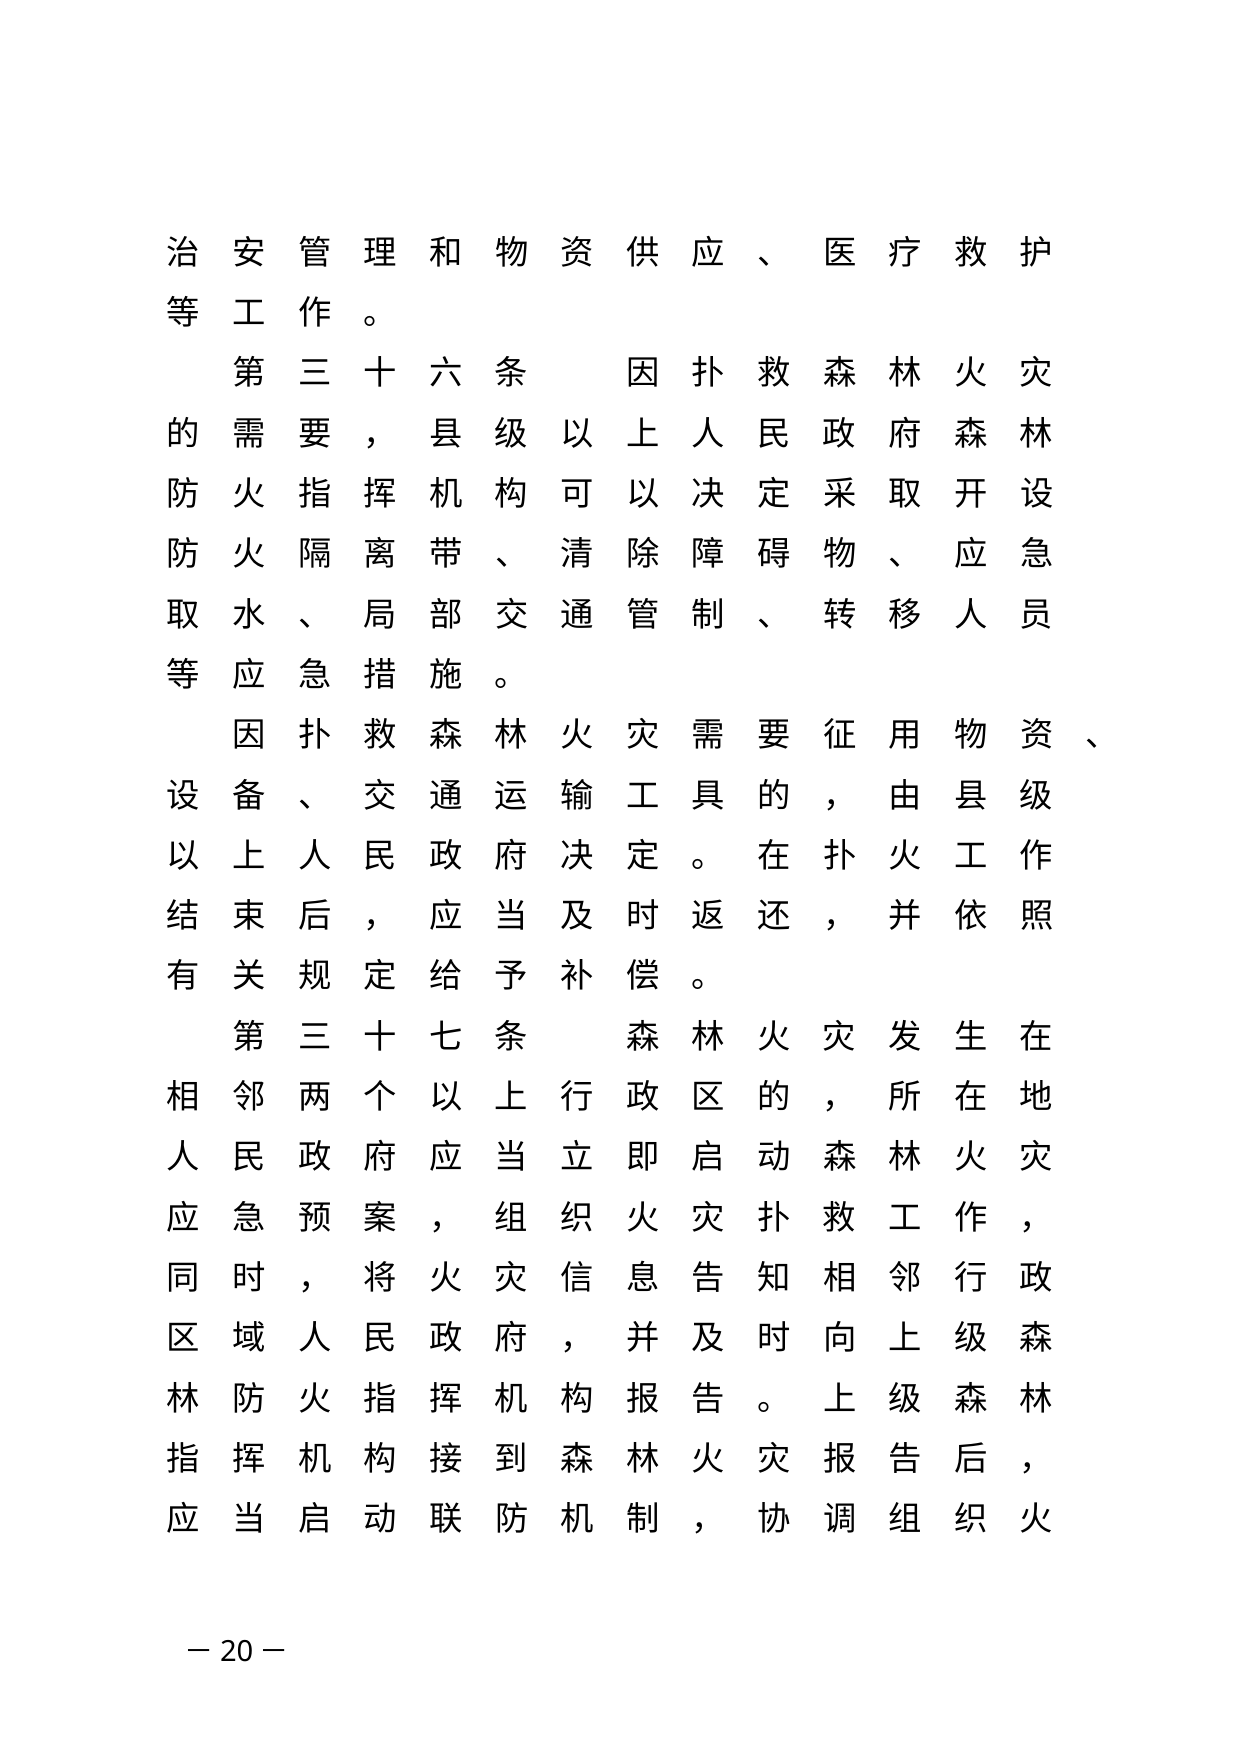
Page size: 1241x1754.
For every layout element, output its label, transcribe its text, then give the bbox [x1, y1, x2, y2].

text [167, 1003, 1085, 1546]
text 因扑救森林火灾需要征用物资、设备、交通运输工具的，由县级以上人民政府决定。在扑火工作结束后，应当及时返还，并依照有关规定给予补偿。 [167, 702, 1085, 1003]
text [167, 219, 1085, 340]
text 第三十六条 因扑救森林火灾的需要，县级以上人民政府森林防火指挥机构可以决定采取开设防火隔离带、清除障碍物、应急取水、局部交通管制、转移人员等应急措施。 [167, 340, 1085, 702]
